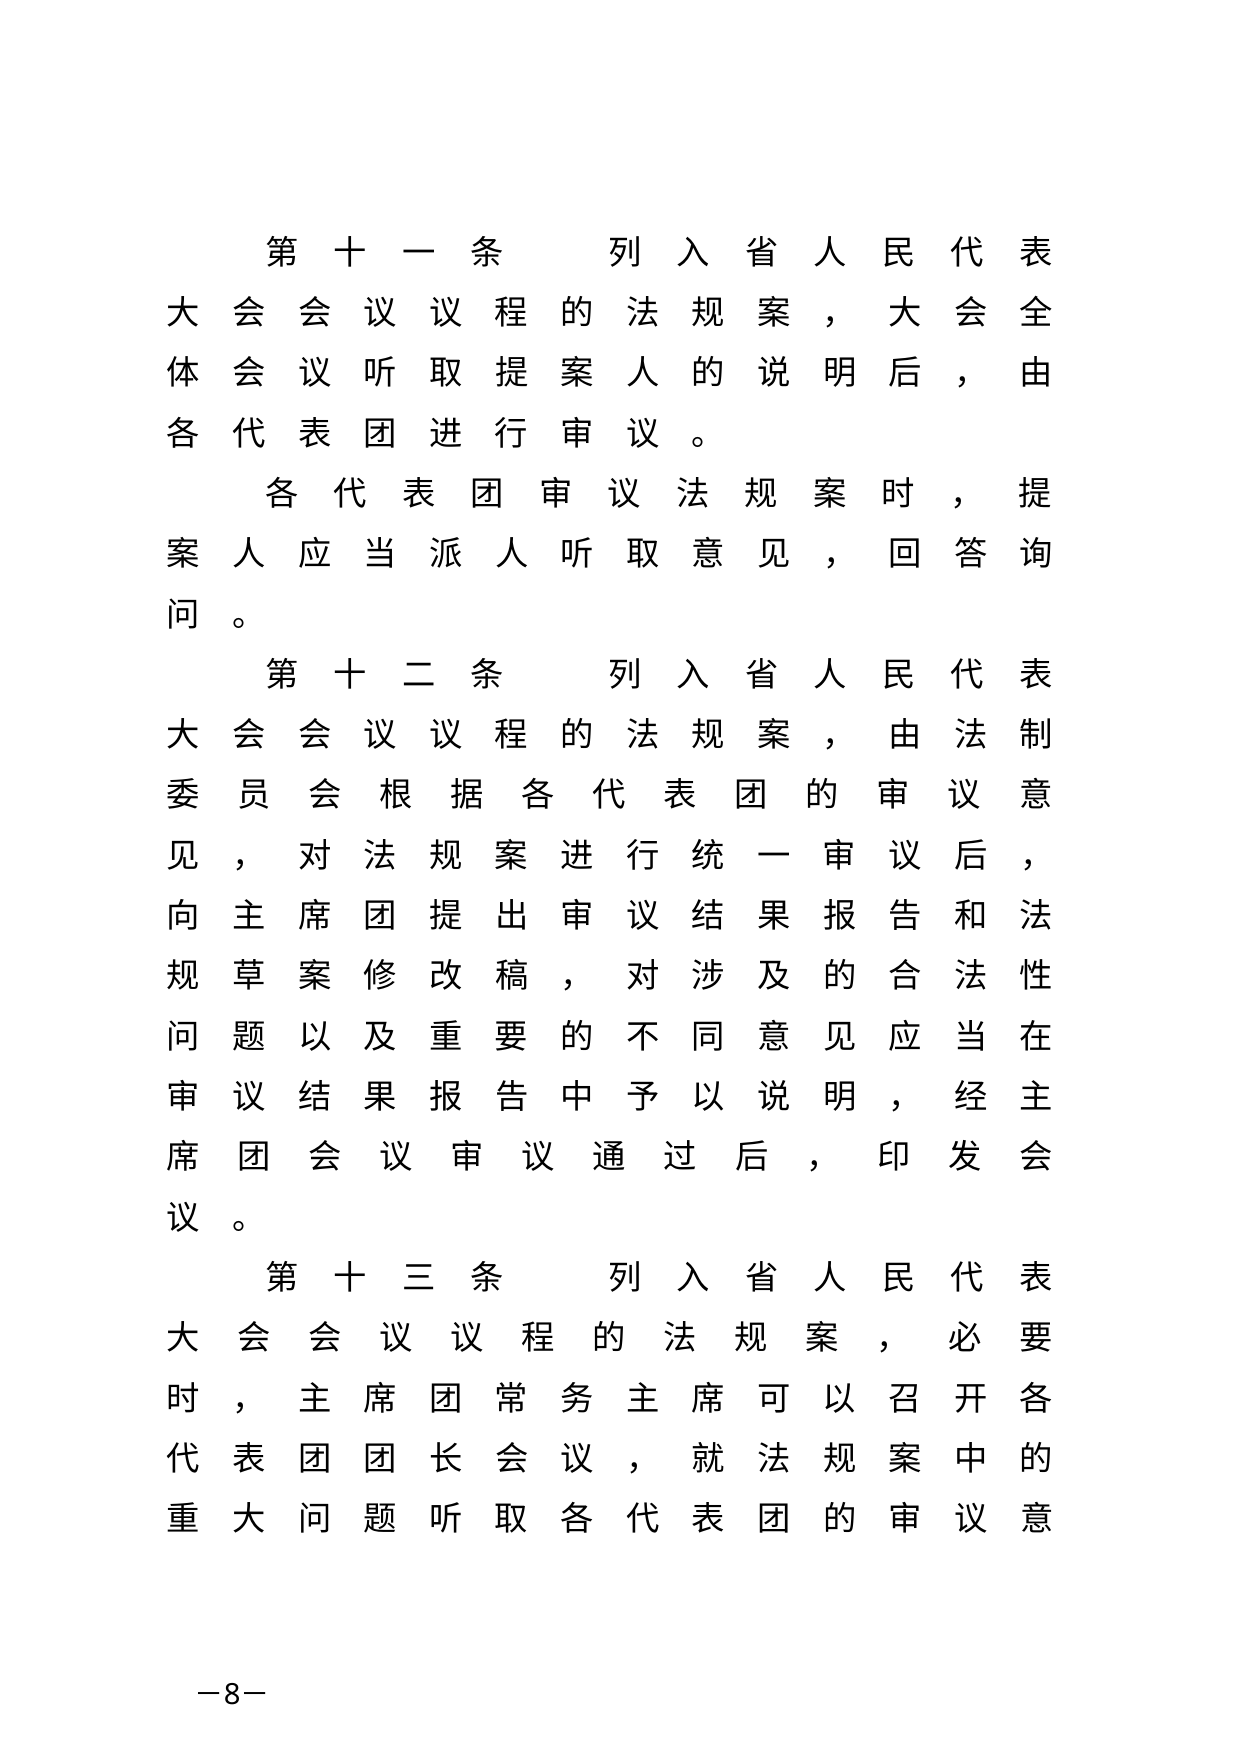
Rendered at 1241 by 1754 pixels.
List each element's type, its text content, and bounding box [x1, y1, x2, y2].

text 各代表团审议法规案时，提案人应当派人听取意见，回答询问。 [167, 461, 1085, 642]
text 第十一条 列入省人民代表大会会议议程的法规案，大会全体会议听取提案人的说明后，由各代表团进行审议。 [167, 219, 1085, 461]
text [167, 1245, 1085, 1546]
text 第十二条 列入省人民代表大会会议议程的法规案，由法制委员会根据各代表团的审议意见，对法规案进行统一审议后，向主席团提出审议结果报告和法规草案修改稿，对涉及的合法性问题以及重要的不同意见应当在审议结果报告中予以说明，经主席团会议审议通过后，印发会议。 [167, 642, 1085, 1245]
